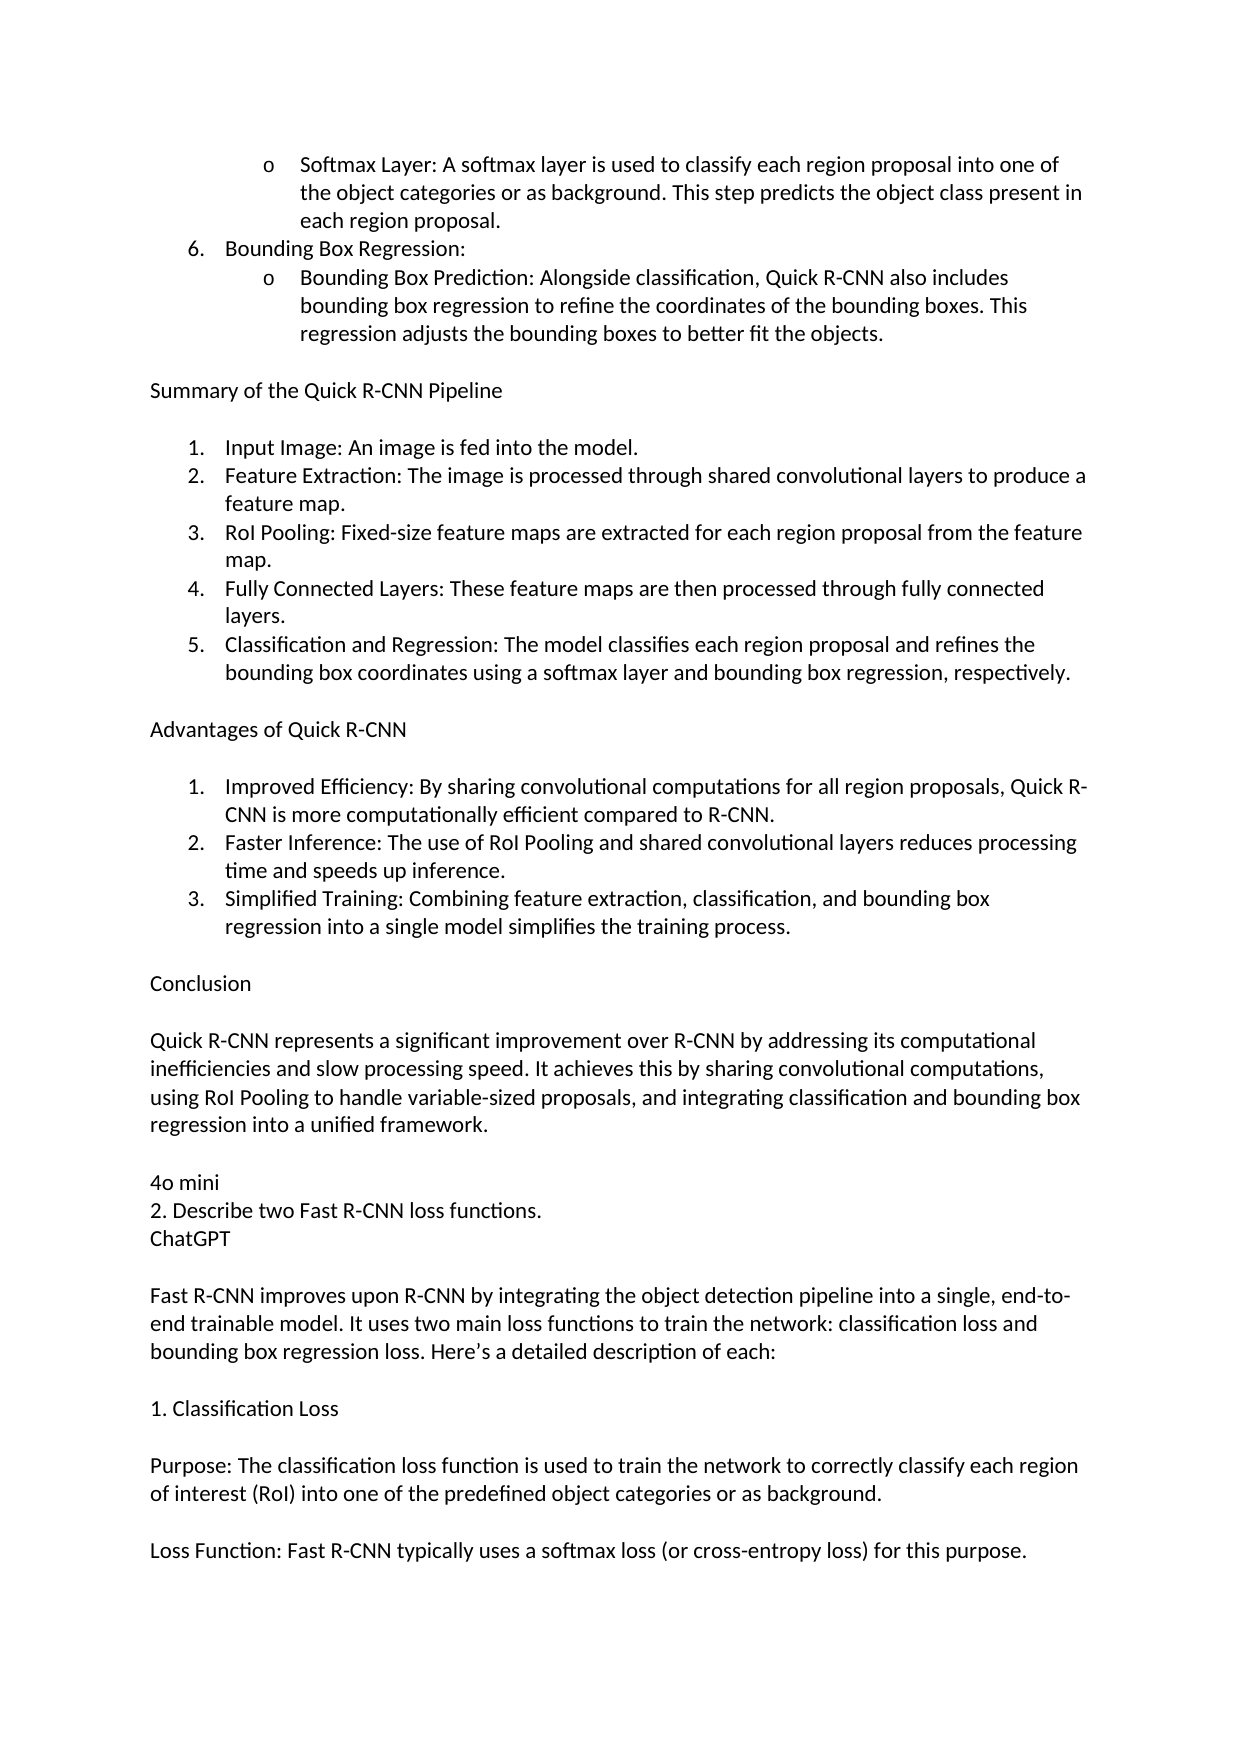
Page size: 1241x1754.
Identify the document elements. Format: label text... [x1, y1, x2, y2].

list Softmax Layer: A softmax layer is used to classify each region proposal into one of the object categories or as background. This step predicts the object class present in each region proposal. [262, 150, 1090, 234]
text ChatGPT [150, 1224, 1090, 1252]
text Loss Function: Fast R-CNN typically uses a softmax loss (or cross-entropy loss) for this purpose. [150, 1537, 1090, 1565]
list Feature Extraction: The image is processed through shared convolutional layers to produce a feature map. [187, 462, 1090, 518]
list Fully Connected Layers: These feature maps are then processed through fully connected layers. [187, 574, 1090, 630]
list RoI Pooling: Fixed-size feature maps are extracted for each region proposal from the feature map. [187, 518, 1090, 574]
list Bounding Box Regression: [187, 234, 1090, 263]
text Summary of the Quick R-CNN Pipeline [150, 376, 1090, 404]
text Quick R-CNN represents a significant improvement over R-CNN by addressing its computational inefficiencies and slow processing speed. It achieves this by sharing convolutional computations, using RoI Pooling to handle variable-sized proposals, and integrating classification and bounding box regression into a unified framework. [150, 1027, 1090, 1139]
list Improved Efficiency: By sharing convolutional computations for all region proposals, Quick R-CNN is more computationally efficient compared to R-CNN. [187, 772, 1090, 828]
list Input Image: An image is fed into the model. [187, 433, 1090, 462]
text Fast R-CNN improves upon R-CNN by integrating the object detection pipeline into a single, end-to-end trainable model. It uses two main loss functions to train the network: classification loss and bounding box regression loss. Here’s a detailed description of each: [150, 1281, 1090, 1365]
text 4o mini [150, 1168, 1090, 1196]
text 2. Describe two Fast R-CNN loss functions. [150, 1196, 1090, 1224]
list Classification and Regression: The model classifies each region proposal and refines the bounding box coordinates using a softmax layer and bounding box regression, respectively. [187, 630, 1090, 686]
text Purpose: The classification loss function is used to train the network to correctly classify each region of interest (RoI) into one of the predefined object categories or as background. [150, 1451, 1090, 1507]
text 1. Classification Loss [150, 1394, 1090, 1422]
text Advantages of Quick R-CNN [150, 715, 1090, 743]
list Simplified Training: Combining feature extraction, classification, and bounding box regression into a single model simplifies the training process. [187, 884, 1090, 940]
list Bounding Box Prediction: Alongside classification, Quick R-CNN also includes bounding box regression to refine the coordinates of the bounding boxes. This regression adjusts the bounding boxes to better fit the objects. [262, 263, 1090, 347]
text Conclusion [150, 969, 1090, 997]
list Faster Inference: The use of RoI Pooling and shared convolutional layers reduces processing time and speeds up inference. [187, 828, 1090, 884]
